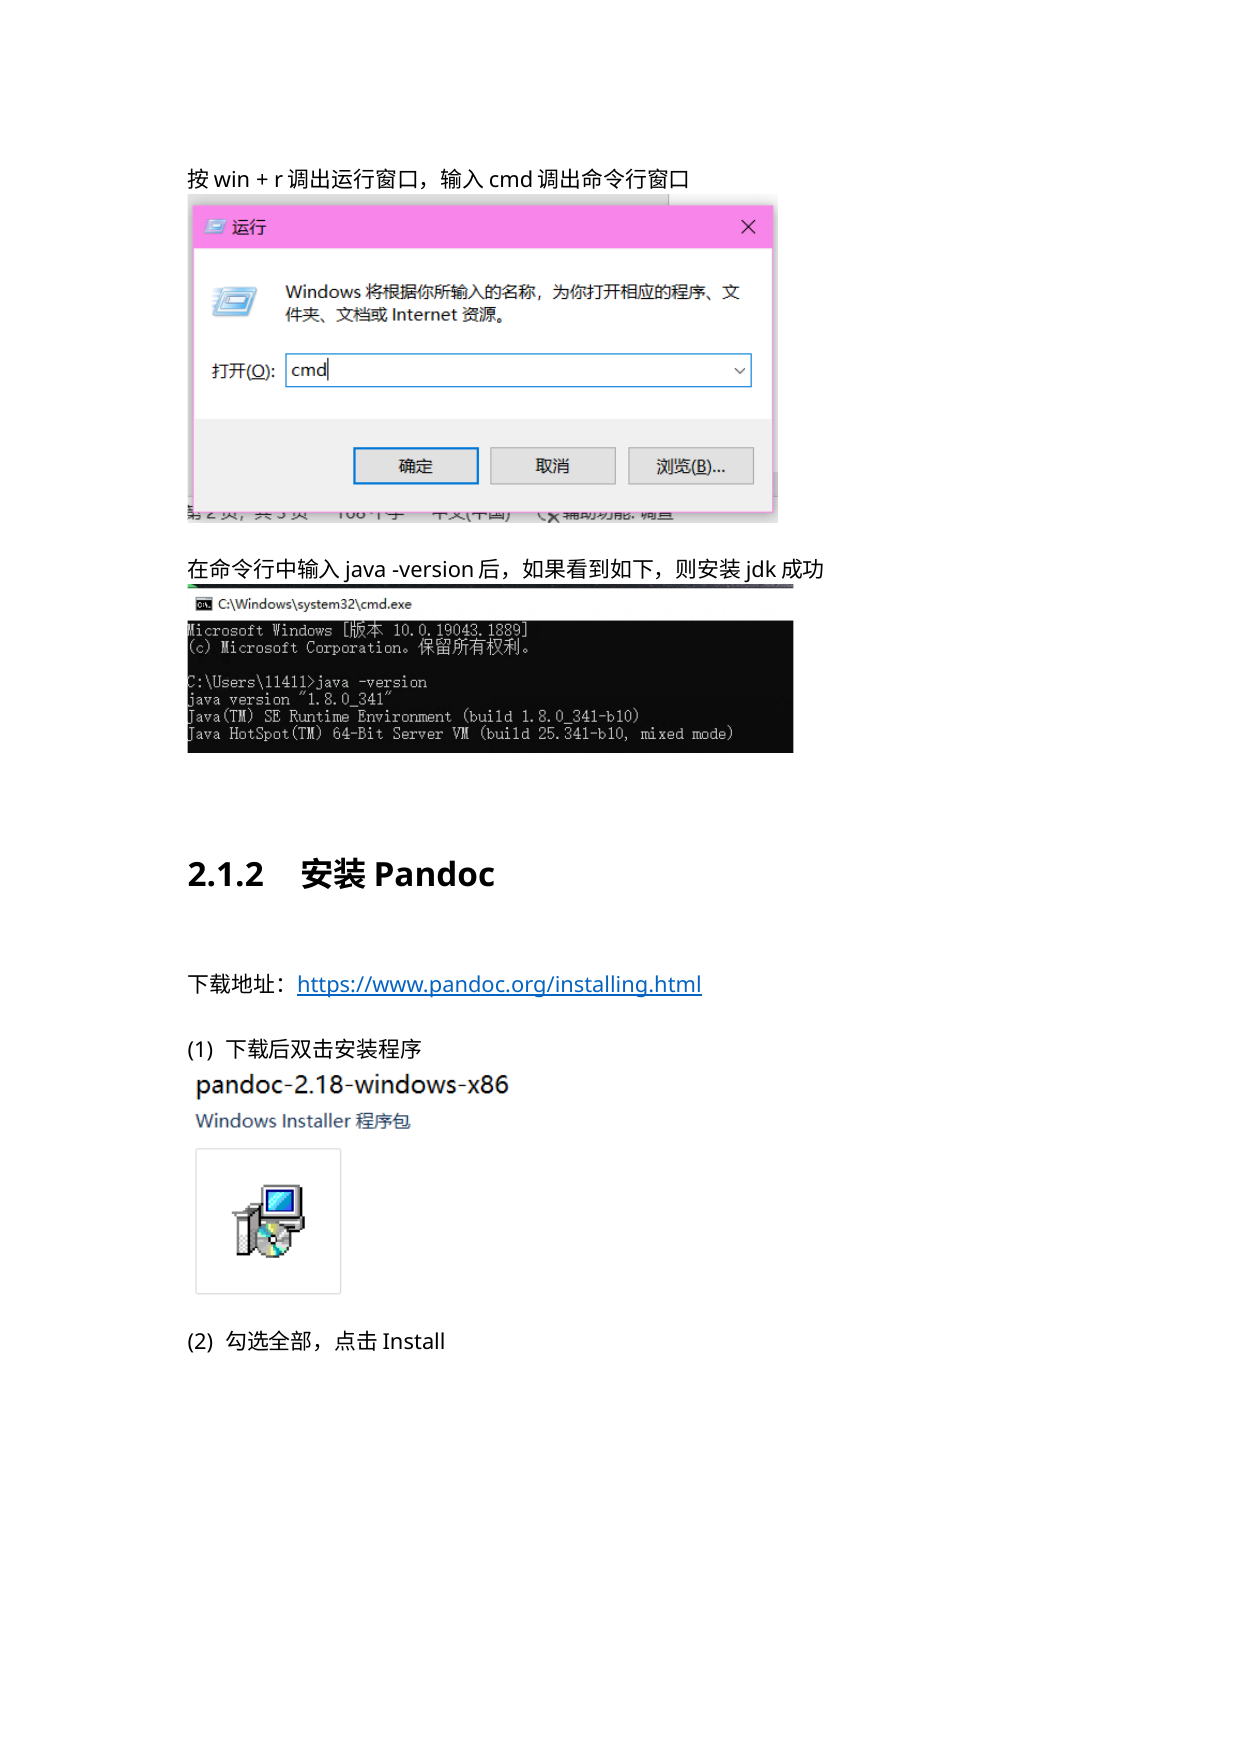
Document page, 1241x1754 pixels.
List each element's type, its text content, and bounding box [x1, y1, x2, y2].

text 下载地址：https://www.pandoc.org/installing.html [187, 966, 1053, 999]
picture [187, 194, 778, 523]
list 勾选全部，点击Install [187, 1324, 1053, 1356]
picture [187, 1063, 509, 1303]
subtitle 安装Pandoc [187, 839, 1053, 904]
text 在命令行中输入java -version后，如果看到如下，则安装jdk成功 [187, 552, 1053, 584]
picture [187, 584, 794, 753]
list 下载后双击安装程序 [187, 1031, 1053, 1064]
text 按win + r调出运行窗口，输入cmd调出命令行窗口 [187, 162, 1053, 194]
